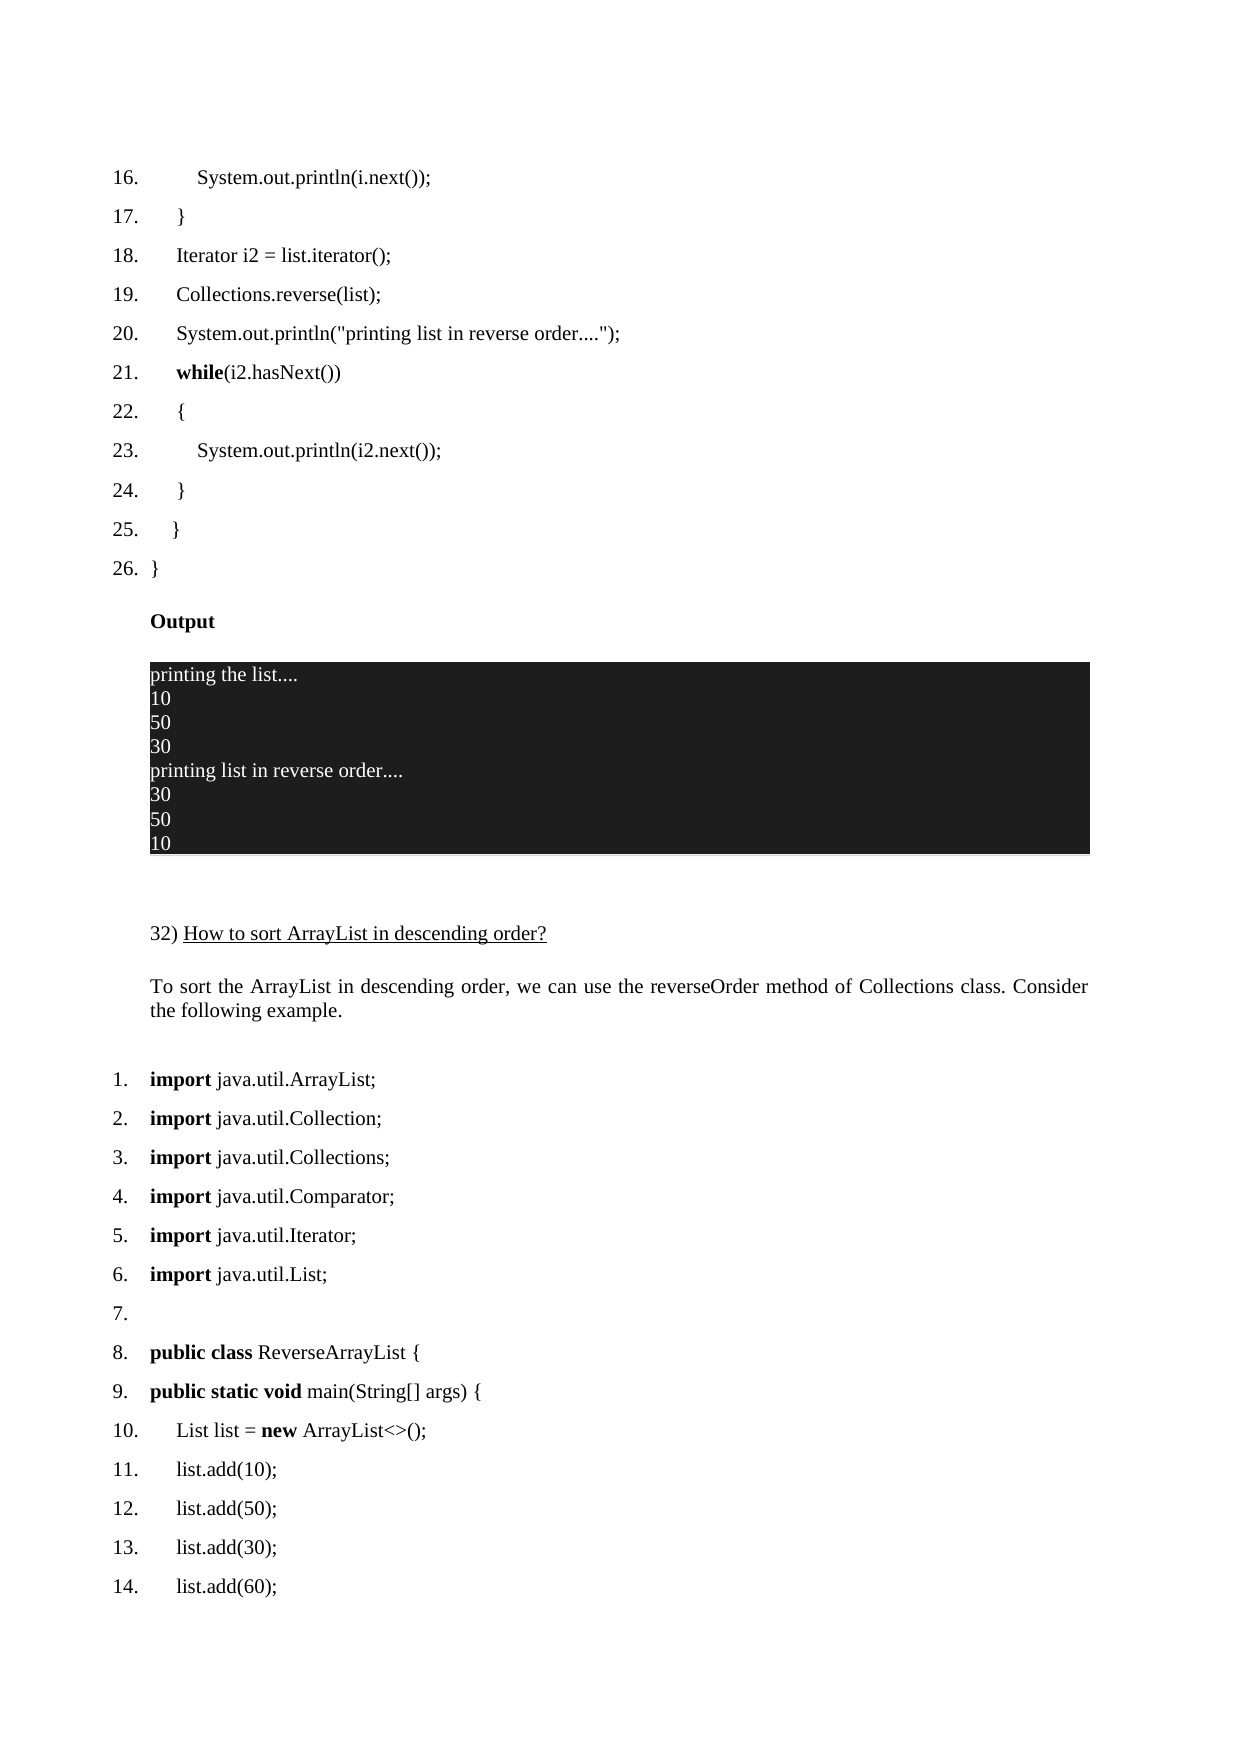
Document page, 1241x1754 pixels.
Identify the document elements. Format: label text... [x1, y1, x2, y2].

list Collections.reverse(list); [112, 267, 1090, 306]
list List list = new ArrayList<>(); [112, 1403, 1090, 1442]
list list.add(60); [112, 1559, 1090, 1598]
text 30 [150, 734, 1090, 758]
subtitle 32) How to sort ArrayList in descending order? [150, 912, 1090, 945]
text 10 [150, 686, 1090, 710]
list import java.util.List; [112, 1247, 1090, 1286]
text To sort the ArrayList in descending order, we can use the reverseOrder method of Collections class. Consider the following example. [150, 974, 1090, 1022]
list list.add(50); [112, 1481, 1090, 1520]
text printing list in reverse order.... [150, 758, 1090, 782]
list System.out.println(i2.next()); [112, 423, 1090, 462]
list import java.util.Iterator; [112, 1208, 1090, 1247]
list import java.util.Comparator; [112, 1169, 1090, 1208]
list import java.util.ArrayList; [112, 1051, 1090, 1091]
list public class ReverseArrayList { [112, 1325, 1090, 1364]
text 50 [150, 806, 1090, 831]
list public static void main(String[] args) { [112, 1364, 1090, 1403]
list } [112, 541, 1090, 580]
list } [112, 189, 1090, 228]
text 50 [150, 710, 1090, 734]
list import java.util.Collections; [112, 1129, 1090, 1169]
list } [112, 502, 1090, 541]
list { [112, 384, 1090, 423]
list Iterator i2 = list.iterator(); [112, 228, 1090, 267]
text printing the list.... [150, 662, 1090, 686]
text 10 [150, 831, 1090, 854]
list System.out.println("printing list in reverse order...."); [112, 306, 1090, 345]
list } [112, 462, 1090, 502]
text Output [150, 609, 1090, 633]
list System.out.println(i.next()); [112, 150, 1090, 189]
text 30 [150, 782, 1090, 806]
list while(i2.hasNext()) [112, 345, 1090, 384]
list list.add(30); [112, 1520, 1090, 1559]
list import java.util.Collection; [112, 1091, 1090, 1129]
list list.add(10); [112, 1442, 1090, 1481]
